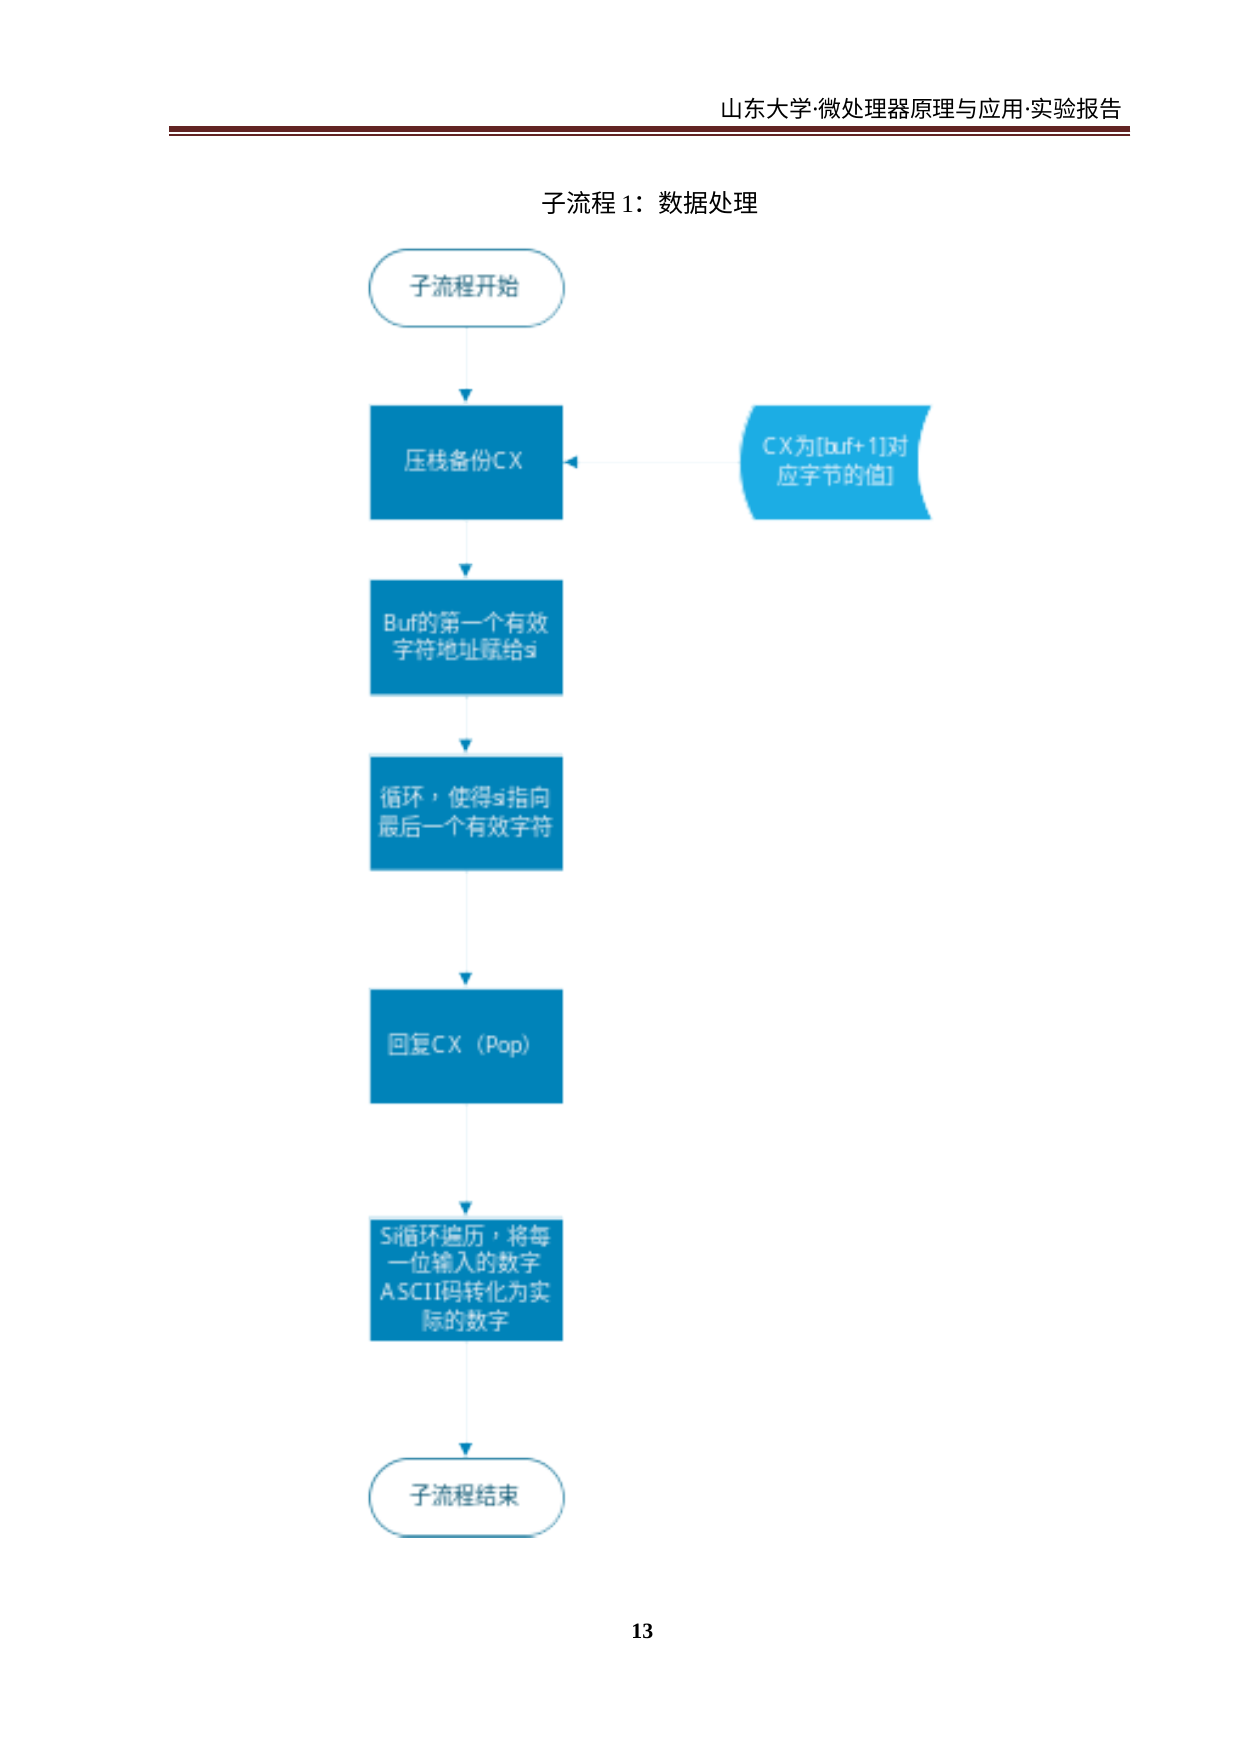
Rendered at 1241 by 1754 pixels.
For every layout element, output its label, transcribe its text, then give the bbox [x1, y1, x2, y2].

text 子流程1：数据处理 [177, 169, 1122, 234]
